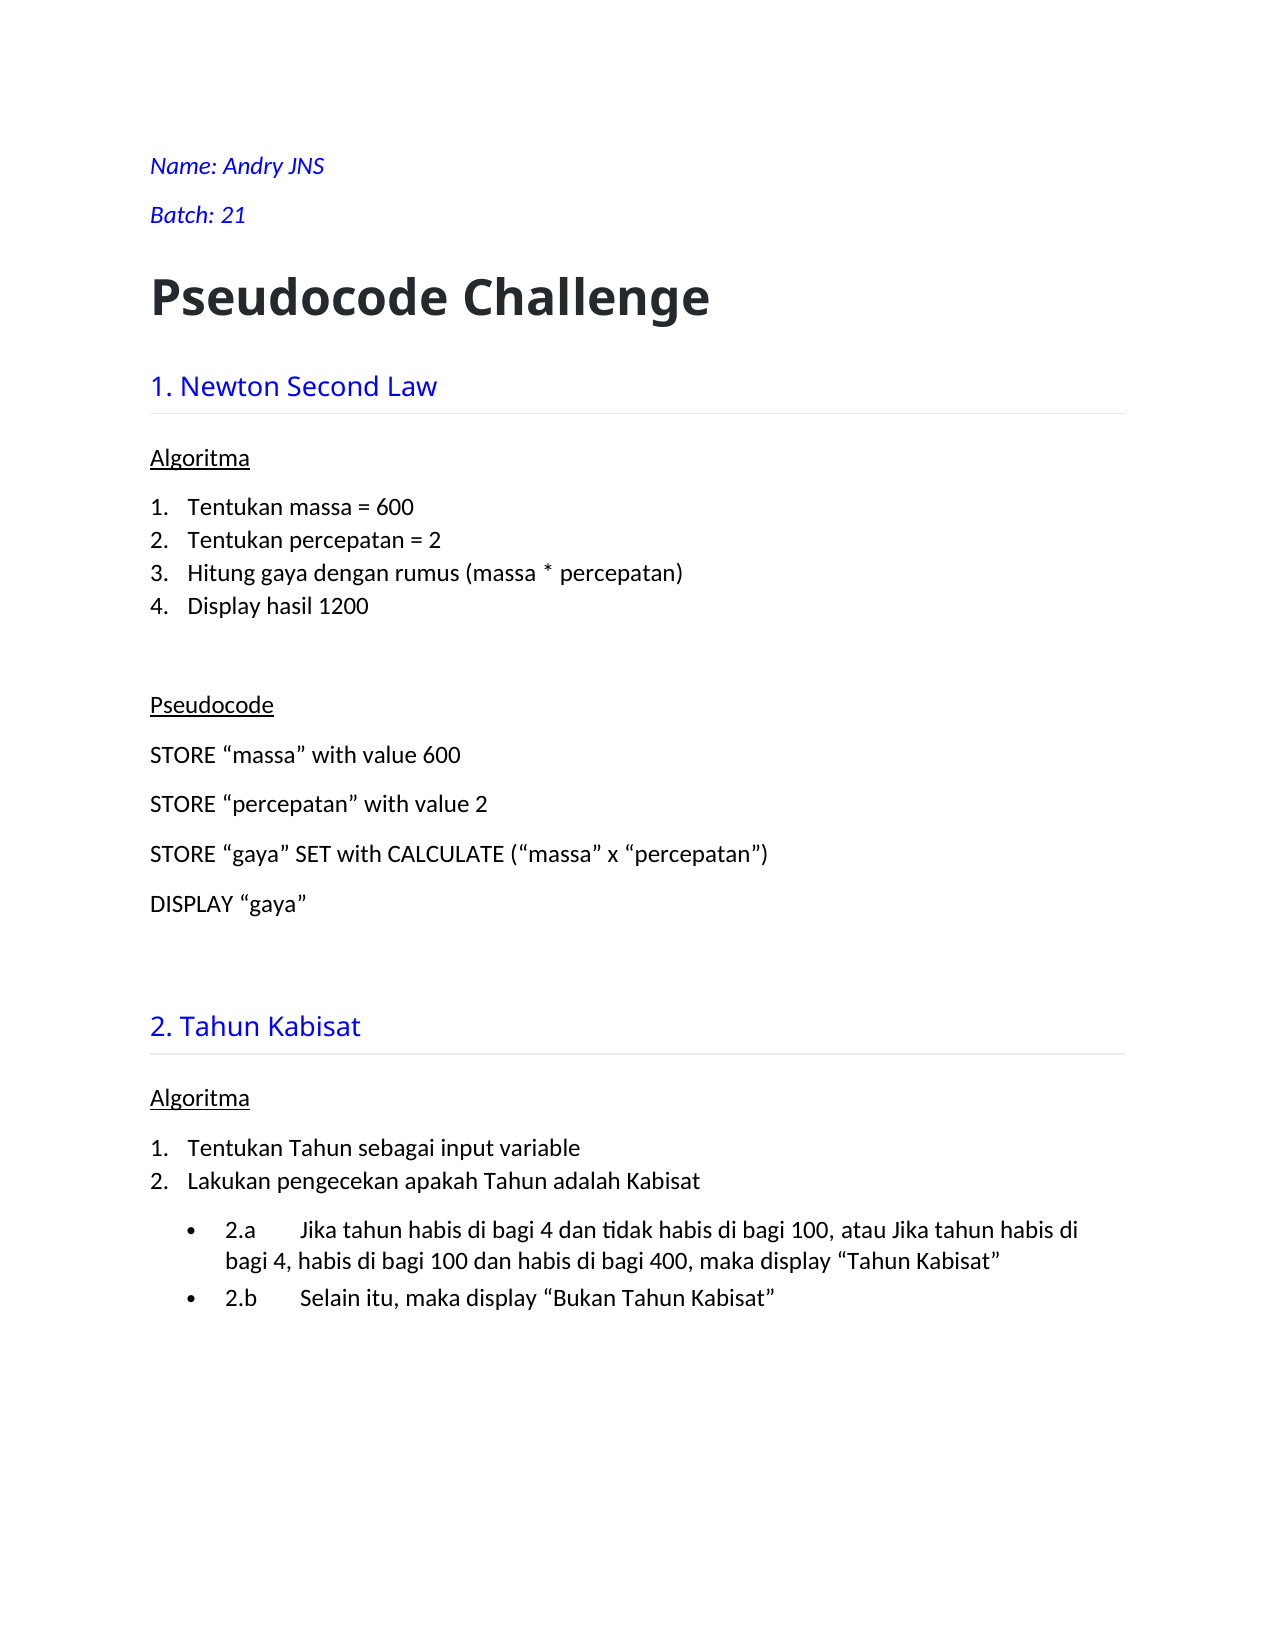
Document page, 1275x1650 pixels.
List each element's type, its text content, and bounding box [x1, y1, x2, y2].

text DISPLAY “gaya” [150, 888, 1125, 918]
text STORE “massa” with value 600 [150, 739, 1125, 769]
text Pseudocode [150, 689, 1125, 720]
list Tentukan percepatan = 2 [150, 524, 1125, 555]
list Tentukan massa = 600 [150, 492, 1125, 522]
text Name: Andry JNS [150, 150, 1125, 181]
list Tentukan Tahun sebagai input variable [150, 1132, 1125, 1163]
list Hitung gaya dengan rumus (massa * percepatan) [150, 557, 1125, 588]
text Algoritma [150, 1082, 1125, 1113]
text STORE “percepatan” with value 2 [150, 789, 1125, 819]
subtitle 2. Tahun Kabisat [150, 1008, 1125, 1053]
list 2.a Jika tahun habis di bagi 4 dan tidak habis di bagi 100, atau Jika tahun habis di bagi 4, habis di bagi 100 dan habis di bagi 400, maka display “Tahun Kabisat” [187, 1214, 1125, 1276]
subtitle 1. Newton Second Law [150, 367, 1125, 413]
list Lakukan pengecekan apakah Tahun adalah Kabisat [150, 1165, 1125, 1196]
text Algoritma [150, 442, 1125, 472]
list 2.b Selain itu, maka display “Bukan Tahun Kabisat” [187, 1282, 1125, 1312]
list Display hasil 1200 [150, 590, 1125, 621]
text STORE “gaya” SET with CALCULATE (“massa” x “percepatan”) [150, 838, 1125, 869]
text Batch: 21 [150, 199, 1125, 230]
text Pseudocode Challenge [150, 262, 1125, 330]
